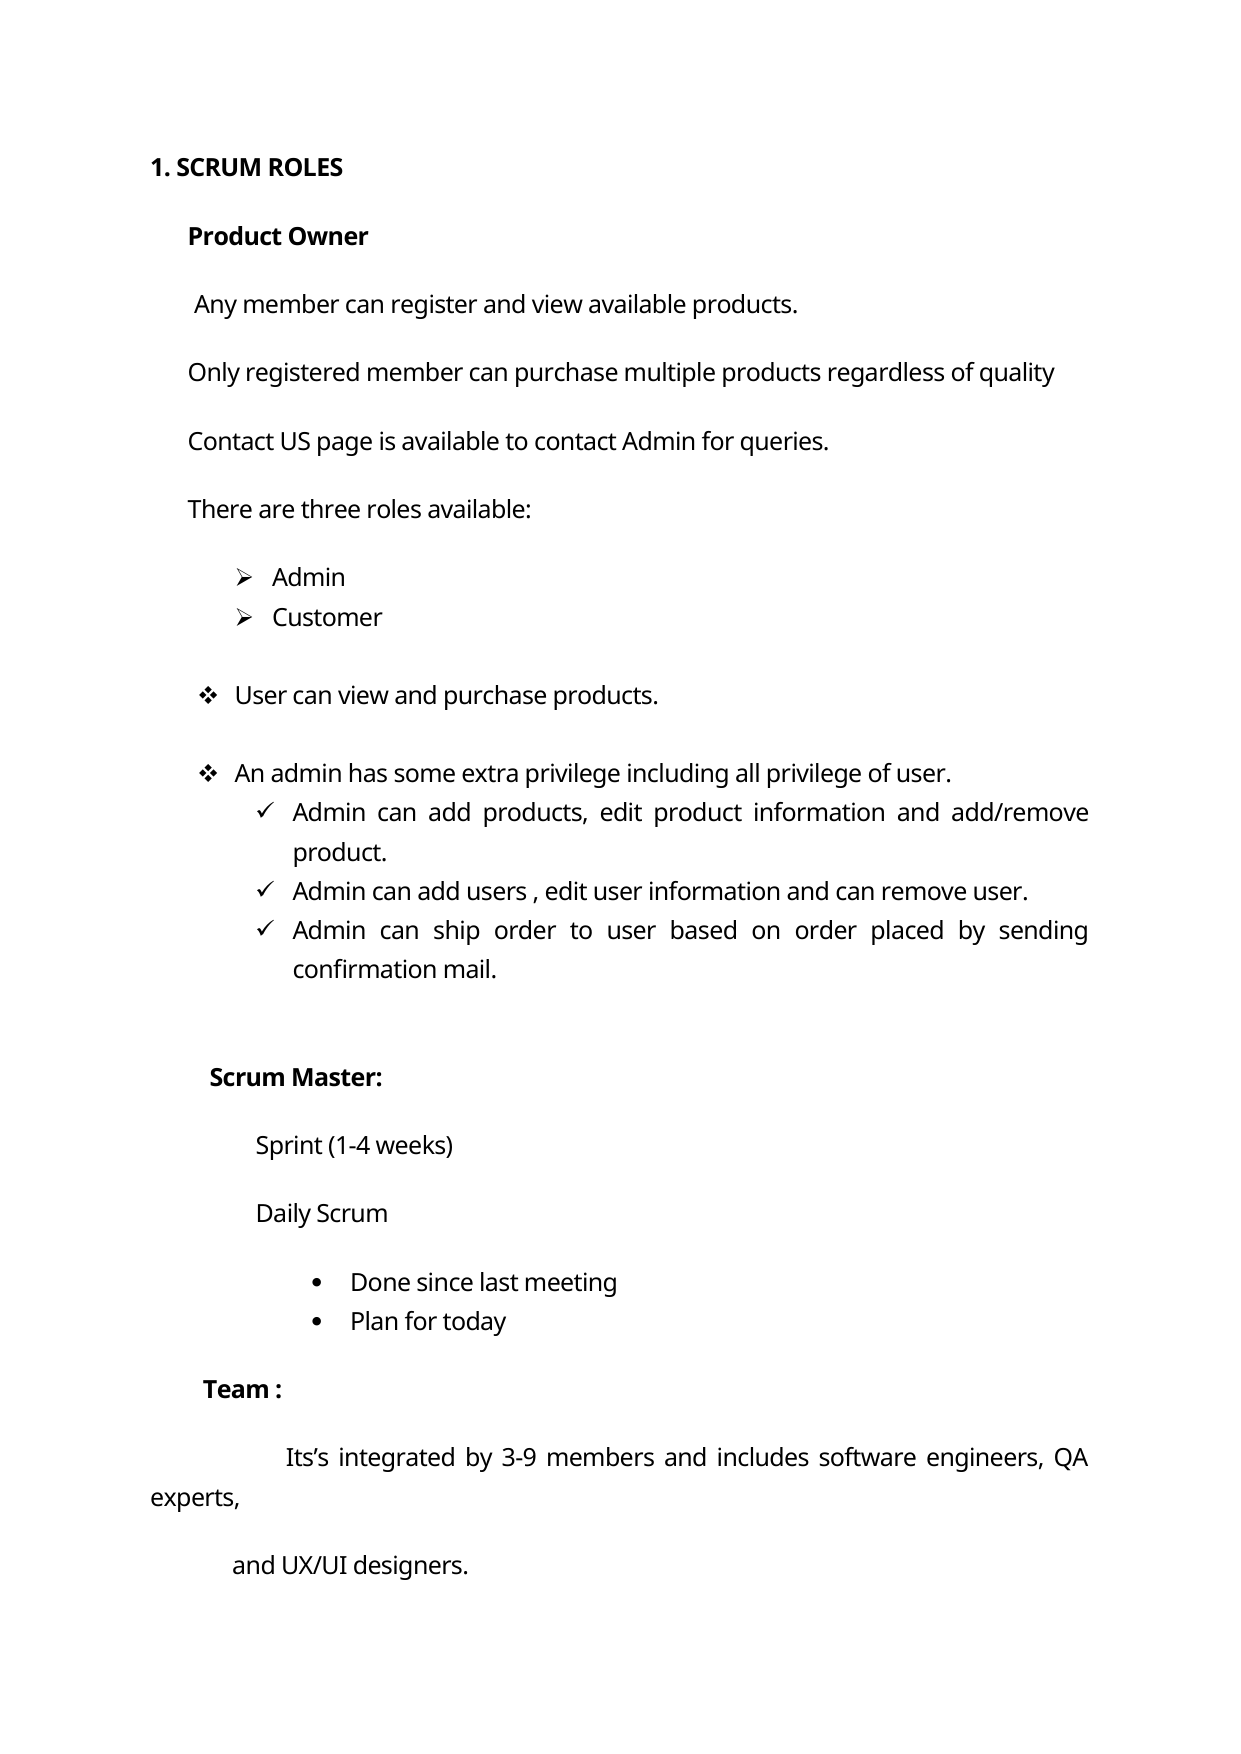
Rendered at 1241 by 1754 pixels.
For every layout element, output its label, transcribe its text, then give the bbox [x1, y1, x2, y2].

list Admin can add users , edit user information and can remove user. [255, 873, 1090, 907]
text Daily Scrum [150, 1196, 1090, 1230]
text Team : [150, 1372, 1090, 1406]
text There are three roles available: [187, 492, 1090, 526]
text Scrum Master: [150, 1059, 1090, 1093]
text Only registered member can purchase multiple products regardless of quality [187, 355, 1090, 389]
list Admin can add products, edit product information and add/remove product. [255, 795, 1090, 868]
list Plan for today [312, 1303, 1090, 1337]
list Customer [234, 599, 1090, 633]
text and UX/UI designers. [150, 1547, 1090, 1582]
text Contact US page is available to contact Admin for queries. [187, 423, 1090, 457]
text Any member can register and view available products. [187, 287, 1090, 321]
list Done since last meeting [312, 1264, 1090, 1298]
list User can view and purchase products. [197, 677, 1090, 712]
list An admin has some extra privilege including all privilege of user. [197, 756, 1090, 790]
list Admin can ship order to user based on order placed by sending confirmation mail. [255, 912, 1090, 986]
text 1. SCRUM ROLES [150, 150, 1090, 184]
text Its’s integrated by 3-9 members and includes software engineers, QA experts, [150, 1440, 1090, 1513]
text Sprint (1-4 weeks) [150, 1127, 1090, 1162]
list Admin [234, 560, 1090, 594]
text Product Owner [187, 218, 1090, 252]
